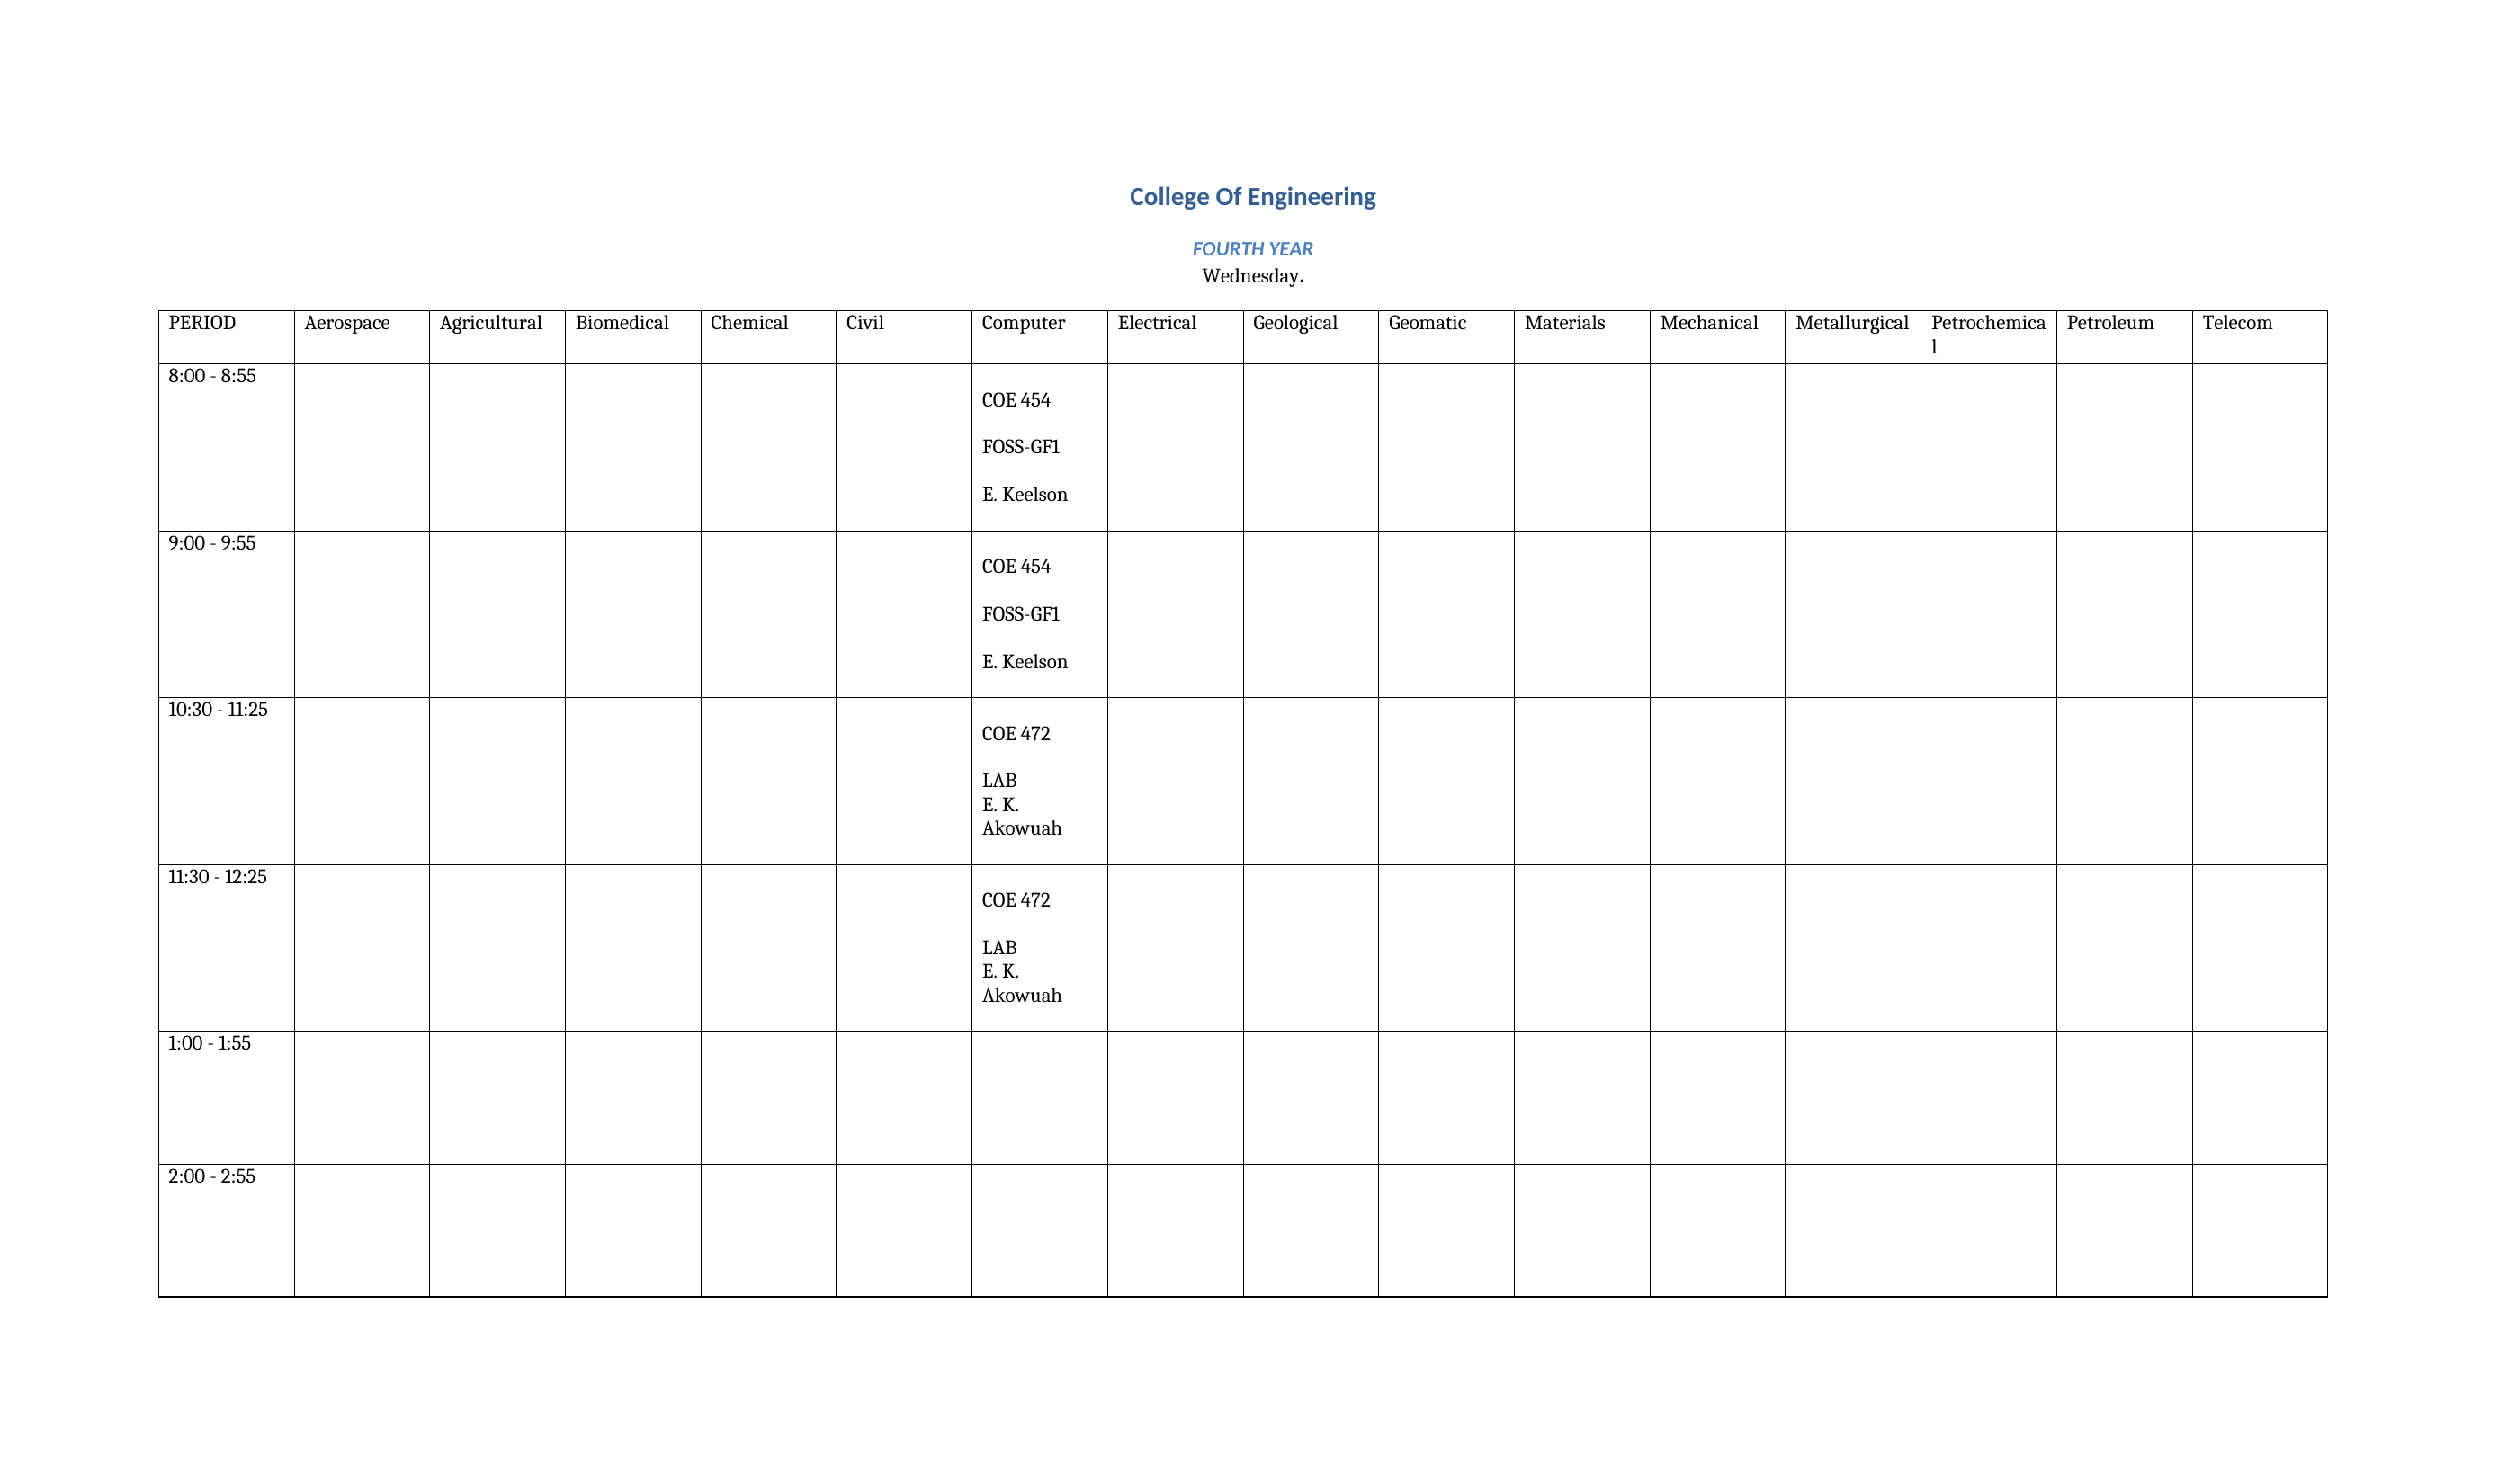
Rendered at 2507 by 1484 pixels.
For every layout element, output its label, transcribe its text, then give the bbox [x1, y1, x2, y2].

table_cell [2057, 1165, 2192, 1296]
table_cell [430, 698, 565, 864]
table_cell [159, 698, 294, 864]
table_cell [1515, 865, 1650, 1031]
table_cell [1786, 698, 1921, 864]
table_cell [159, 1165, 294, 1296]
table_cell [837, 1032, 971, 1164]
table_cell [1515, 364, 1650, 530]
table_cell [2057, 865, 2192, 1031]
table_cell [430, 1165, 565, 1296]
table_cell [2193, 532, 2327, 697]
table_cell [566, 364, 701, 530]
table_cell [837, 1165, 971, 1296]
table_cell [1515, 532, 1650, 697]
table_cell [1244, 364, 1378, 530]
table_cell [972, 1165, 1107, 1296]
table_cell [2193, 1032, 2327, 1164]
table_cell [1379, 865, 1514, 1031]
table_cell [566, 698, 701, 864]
subtitle College Of Engineering [168, 180, 2338, 212]
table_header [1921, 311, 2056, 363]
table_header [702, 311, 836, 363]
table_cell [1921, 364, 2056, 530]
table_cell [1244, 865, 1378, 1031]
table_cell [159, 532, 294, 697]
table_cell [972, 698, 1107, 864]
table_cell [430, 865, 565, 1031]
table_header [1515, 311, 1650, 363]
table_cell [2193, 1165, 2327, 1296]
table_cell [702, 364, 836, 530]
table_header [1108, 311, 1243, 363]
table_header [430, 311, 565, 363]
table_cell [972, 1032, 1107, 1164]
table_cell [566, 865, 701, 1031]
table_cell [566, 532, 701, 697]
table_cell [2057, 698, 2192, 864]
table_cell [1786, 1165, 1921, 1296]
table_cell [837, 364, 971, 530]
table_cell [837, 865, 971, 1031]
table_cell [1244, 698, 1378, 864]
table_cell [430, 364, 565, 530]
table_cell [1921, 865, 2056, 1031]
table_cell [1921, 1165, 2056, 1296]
subtitle FOURTH YEAR [168, 236, 2338, 261]
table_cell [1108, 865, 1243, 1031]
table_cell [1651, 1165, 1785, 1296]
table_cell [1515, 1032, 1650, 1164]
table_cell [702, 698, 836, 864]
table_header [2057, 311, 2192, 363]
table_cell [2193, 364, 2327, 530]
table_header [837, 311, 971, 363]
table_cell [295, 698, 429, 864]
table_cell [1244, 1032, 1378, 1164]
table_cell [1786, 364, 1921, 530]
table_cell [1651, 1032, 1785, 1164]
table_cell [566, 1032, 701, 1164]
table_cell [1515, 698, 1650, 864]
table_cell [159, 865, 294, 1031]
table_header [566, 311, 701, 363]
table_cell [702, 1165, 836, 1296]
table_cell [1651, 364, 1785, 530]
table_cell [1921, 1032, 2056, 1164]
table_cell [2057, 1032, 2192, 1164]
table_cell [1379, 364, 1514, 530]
text Wednesday. [168, 264, 2338, 288]
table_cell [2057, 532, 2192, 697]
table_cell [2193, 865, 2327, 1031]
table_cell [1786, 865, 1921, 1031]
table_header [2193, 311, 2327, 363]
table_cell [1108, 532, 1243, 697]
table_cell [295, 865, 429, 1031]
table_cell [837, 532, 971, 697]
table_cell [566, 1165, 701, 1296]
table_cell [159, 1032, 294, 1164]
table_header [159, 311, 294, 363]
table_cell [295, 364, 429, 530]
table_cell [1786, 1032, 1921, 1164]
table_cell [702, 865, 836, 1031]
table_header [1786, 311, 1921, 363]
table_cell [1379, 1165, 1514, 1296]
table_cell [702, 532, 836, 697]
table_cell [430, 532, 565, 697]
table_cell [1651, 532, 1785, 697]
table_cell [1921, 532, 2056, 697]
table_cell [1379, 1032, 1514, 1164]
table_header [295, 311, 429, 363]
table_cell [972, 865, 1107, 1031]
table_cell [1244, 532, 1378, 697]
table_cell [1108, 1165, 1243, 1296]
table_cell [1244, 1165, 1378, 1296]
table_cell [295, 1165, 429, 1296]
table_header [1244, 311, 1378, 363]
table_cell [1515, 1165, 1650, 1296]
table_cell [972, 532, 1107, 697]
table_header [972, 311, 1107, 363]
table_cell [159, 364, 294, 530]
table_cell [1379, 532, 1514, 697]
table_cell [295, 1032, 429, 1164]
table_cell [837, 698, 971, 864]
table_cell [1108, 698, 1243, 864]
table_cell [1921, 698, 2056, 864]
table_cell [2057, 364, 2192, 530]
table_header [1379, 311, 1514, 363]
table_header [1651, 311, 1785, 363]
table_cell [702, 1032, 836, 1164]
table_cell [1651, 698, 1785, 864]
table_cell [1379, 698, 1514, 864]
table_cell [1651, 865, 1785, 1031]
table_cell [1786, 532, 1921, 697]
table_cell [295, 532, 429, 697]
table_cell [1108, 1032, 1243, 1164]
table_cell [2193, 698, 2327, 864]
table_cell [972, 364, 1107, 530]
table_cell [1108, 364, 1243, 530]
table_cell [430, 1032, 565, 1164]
